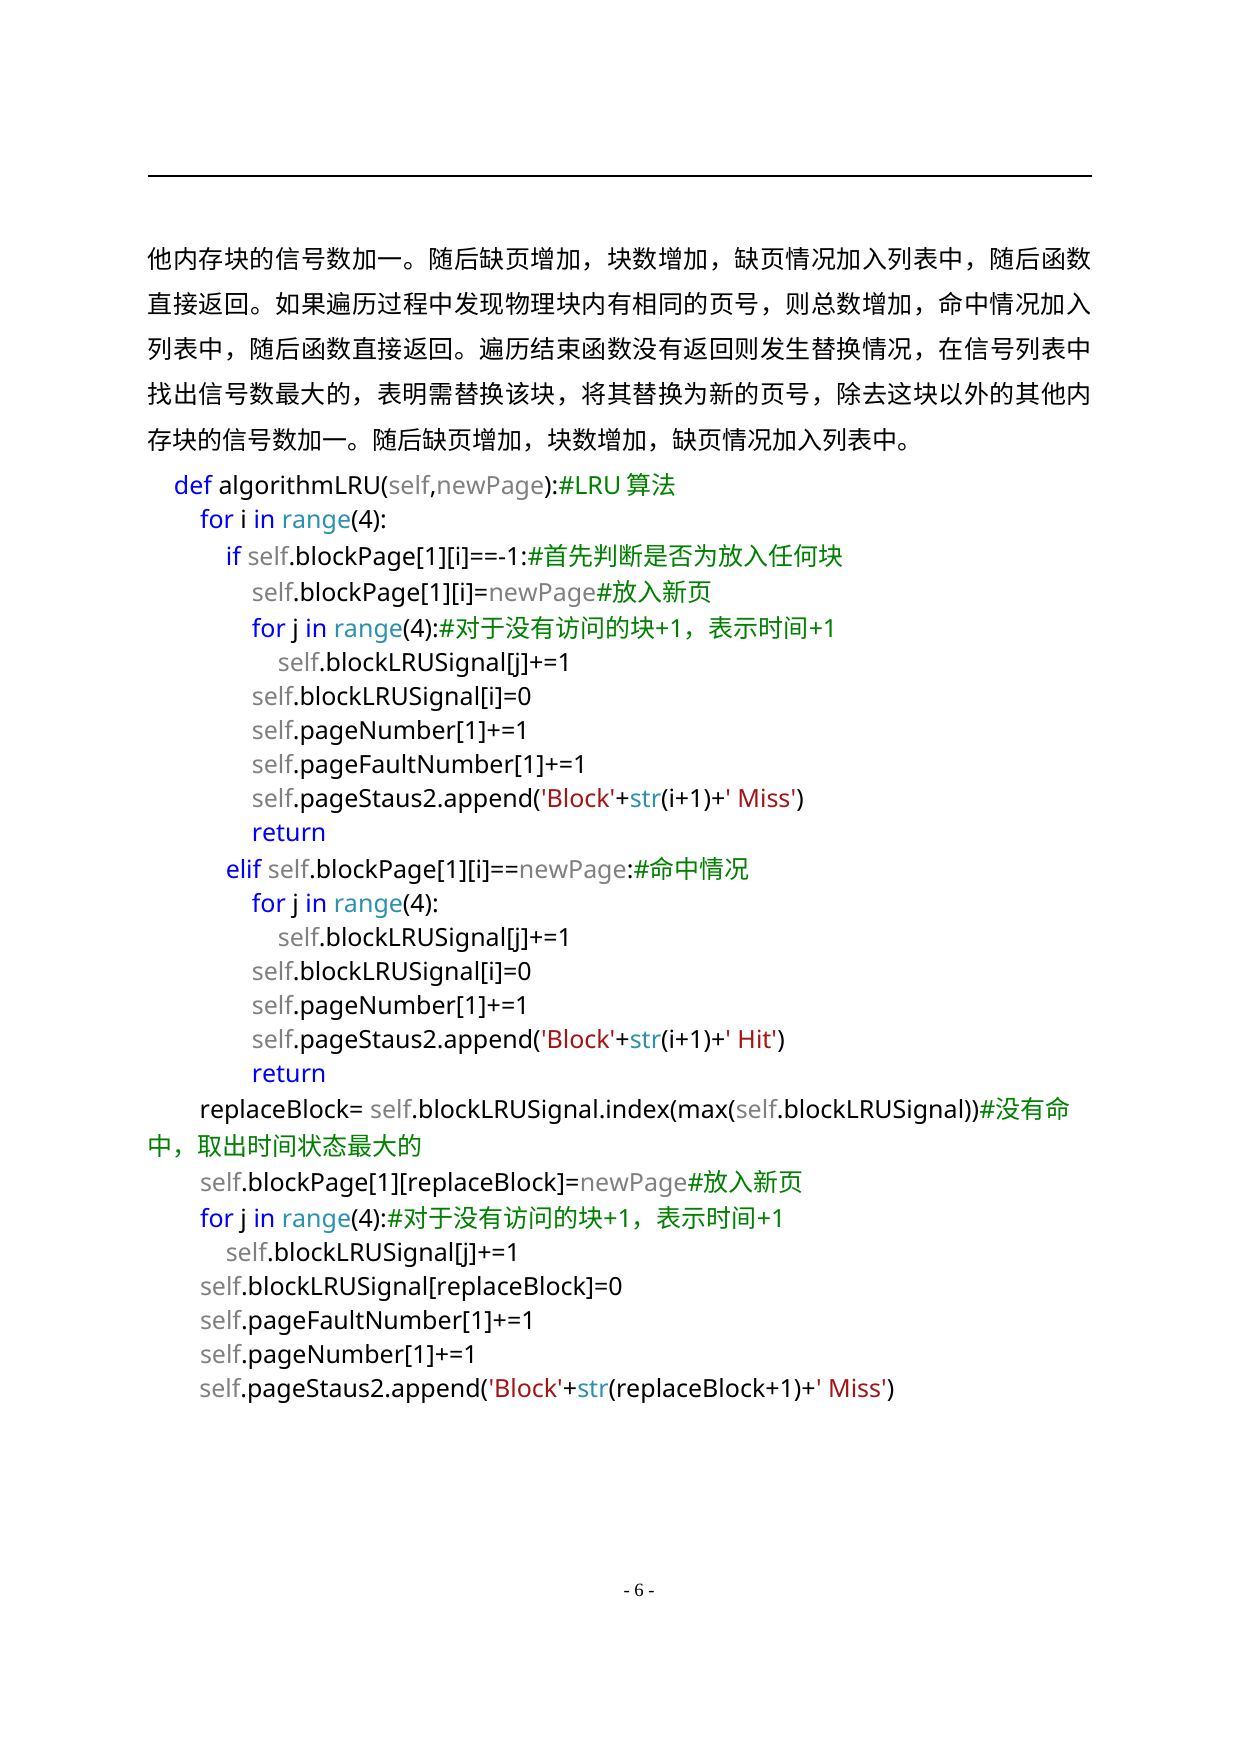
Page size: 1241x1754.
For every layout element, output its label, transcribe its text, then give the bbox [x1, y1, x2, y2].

text self.blockPage[1][replaceBlock]=newPage#放入新页 [148, 1162, 1092, 1198]
text self.blockLRUSignal[j]+=1 [148, 919, 1092, 953]
text self.pageStaus2.append('Block'+str(i+1)+' Hit') [148, 1022, 1092, 1056]
text self.pageStaus2.append('Block'+str(replaceBlock+1)+' Miss') [148, 1371, 1092, 1405]
text for j in range(4):#对于没有访问的块+1，表示时间+1 [148, 1198, 1092, 1235]
text self.blockLRUSignal[j]+=1 [148, 1235, 1092, 1269]
text self.pageFaultNumber[1]+=1 [148, 1303, 1092, 1337]
text self.pageNumber[1]+=1 [148, 987, 1092, 1022]
text def algorithmLRU(self,newPage):#LRU算法 [148, 466, 1092, 502]
text return [148, 815, 1092, 849]
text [148, 239, 1092, 457]
text self.blockLRUSignal[j]+=1 [148, 645, 1092, 679]
text elif self.blockPage[1][i]==newPage:#命中情况 [148, 849, 1092, 885]
text self.pageNumber[1]+=1 [148, 1337, 1092, 1371]
text if self.blockPage[1][i]==-1:#首先判断是否为放入任何块 [148, 536, 1092, 572]
text for j in range(4): [148, 885, 1092, 919]
text for j in range(4):#对于没有访问的块+1，表示时间+1 [148, 608, 1092, 645]
text self.blockLRUSignal[i]=0 [148, 953, 1092, 987]
text self.blockLRUSignal[replaceBlock]=0 [148, 1269, 1092, 1303]
text for i in range(4): [148, 502, 1092, 536]
text self.pageStaus2.append('Block'+str(i+1)+' Miss') [148, 781, 1092, 815]
text return [148, 1056, 1092, 1090]
text self.pageFaultNumber[1]+=1 [148, 747, 1092, 781]
text replaceBlock= self.blockLRUSignal.index(max(self.blockLRUSignal))#没有命中，取出时间状态最大的 [148, 1090, 1092, 1162]
text self.blockLRUSignal[i]=0 [148, 679, 1092, 713]
text self.pageNumber[1]+=1 [148, 713, 1092, 747]
text self.blockPage[1][i]=newPage#放入新页 [148, 572, 1092, 608]
